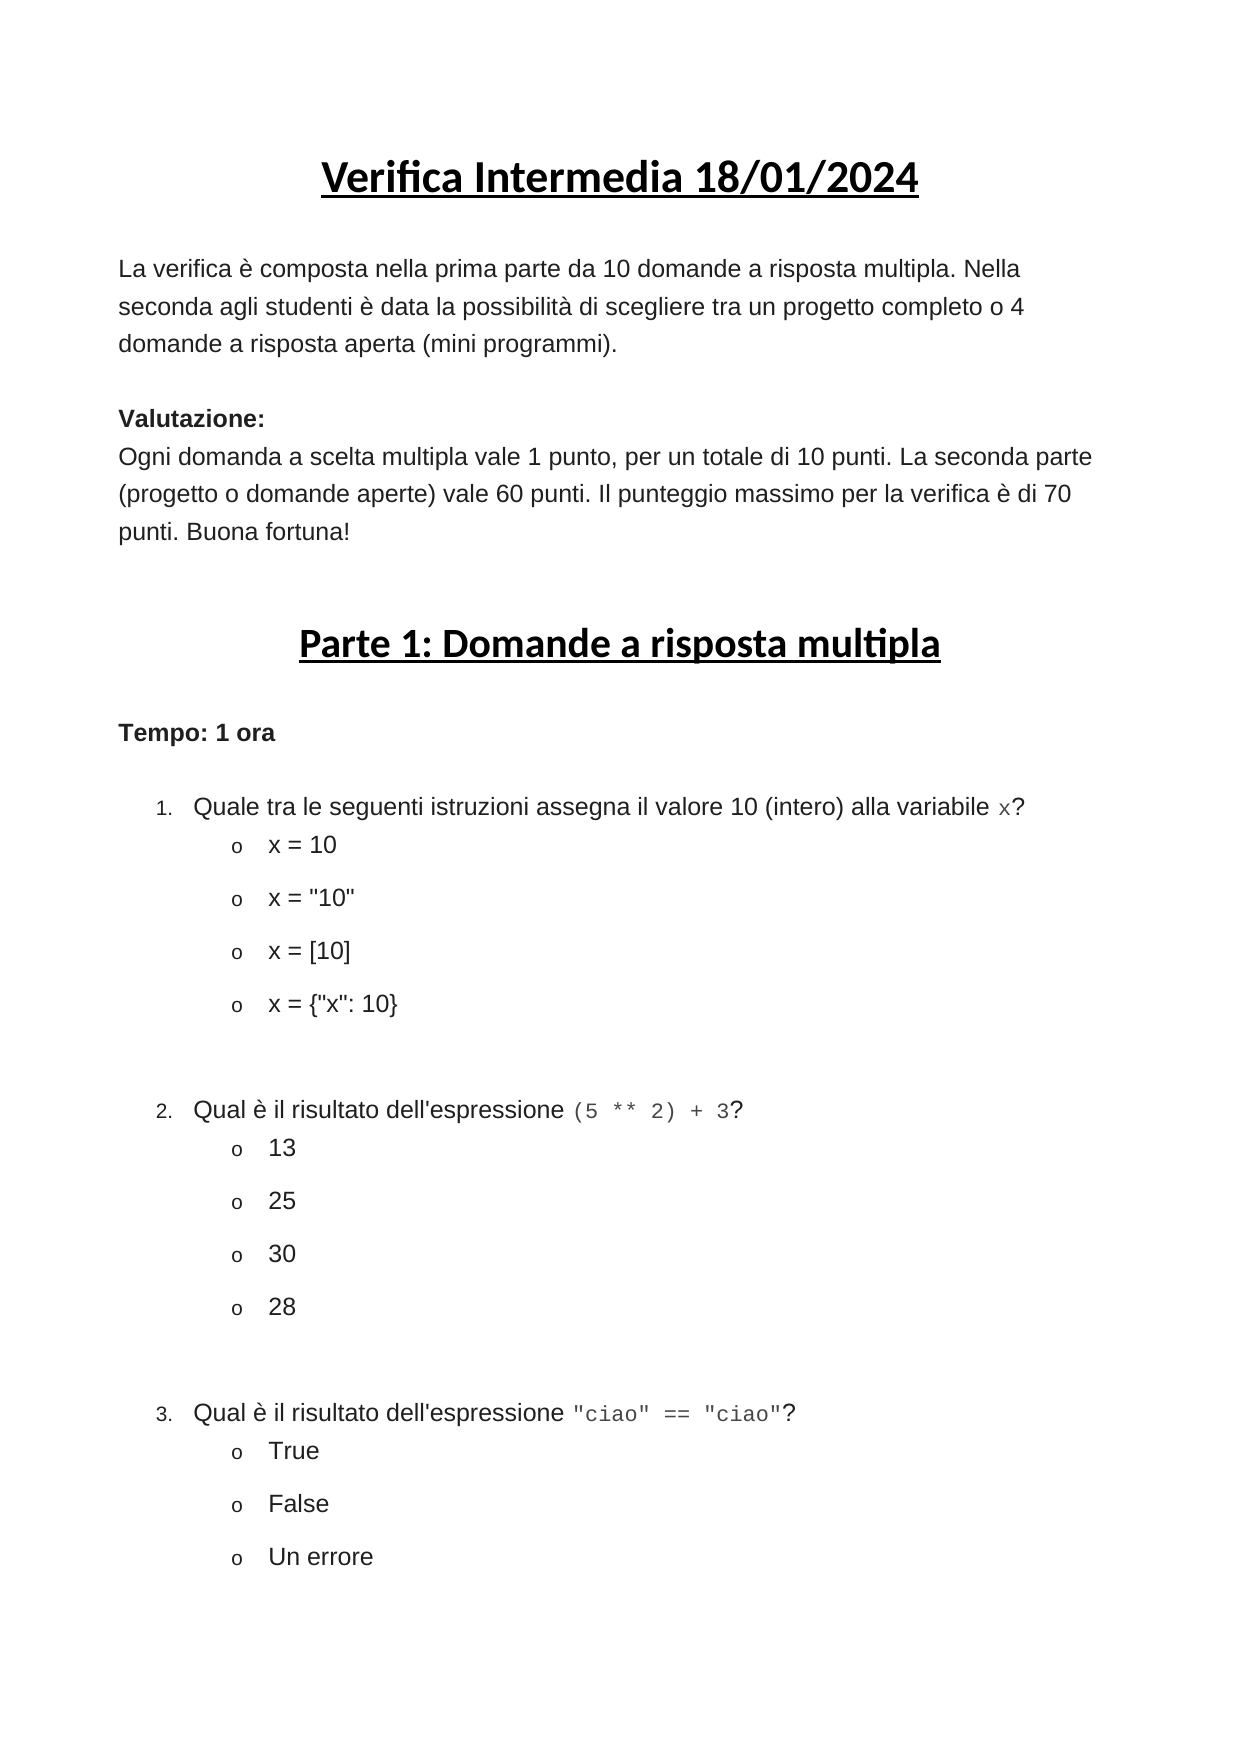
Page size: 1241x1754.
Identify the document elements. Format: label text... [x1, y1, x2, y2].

list False [231, 1481, 1122, 1519]
text Verifica Intermedia 18/01/2024 [118, 148, 1122, 203]
list x = "10" [231, 875, 1122, 912]
text Tempo: 1 ora [118, 709, 1122, 747]
list Un errore [231, 1534, 1122, 1572]
text La verifica è composta nella prima parte da 10 domande a risposta multipla. Nella seconda agli studenti è data la possibilità di scegliere tra un progetto completo o 4 domande a risposta aperta (mini programmi). [118, 245, 1122, 358]
list Qual è il risultato dell'espressione (5 ** 2) + 3? [156, 1087, 1122, 1125]
text Valutazione: [118, 395, 1122, 433]
list x = [10] [231, 928, 1122, 966]
text Parte 1: Domande a risposta multipla [118, 617, 1122, 668]
list Qual è il risultato dell'espressione "ciao" == "ciao"? [156, 1391, 1122, 1428]
list 28 [231, 1284, 1122, 1322]
list x = 10 [231, 822, 1122, 859]
list x = {"x": 10} [231, 981, 1122, 1019]
list 13 [231, 1125, 1122, 1162]
list True [231, 1428, 1122, 1466]
list 25 [231, 1178, 1122, 1216]
text Ogni domanda a scelta multipla vale 1 punto, per un totale di 10 punti. La seconda parte (progetto o domande aperte) vale 60 punti. Il punteggio massimo per la verifica è di 70 punti. Buona fortuna! [118, 433, 1122, 545]
list Quale tra le seguenti istruzioni assegna il valore 10 (intero) alla variabile x? [156, 784, 1122, 822]
list 30 [231, 1231, 1122, 1269]
